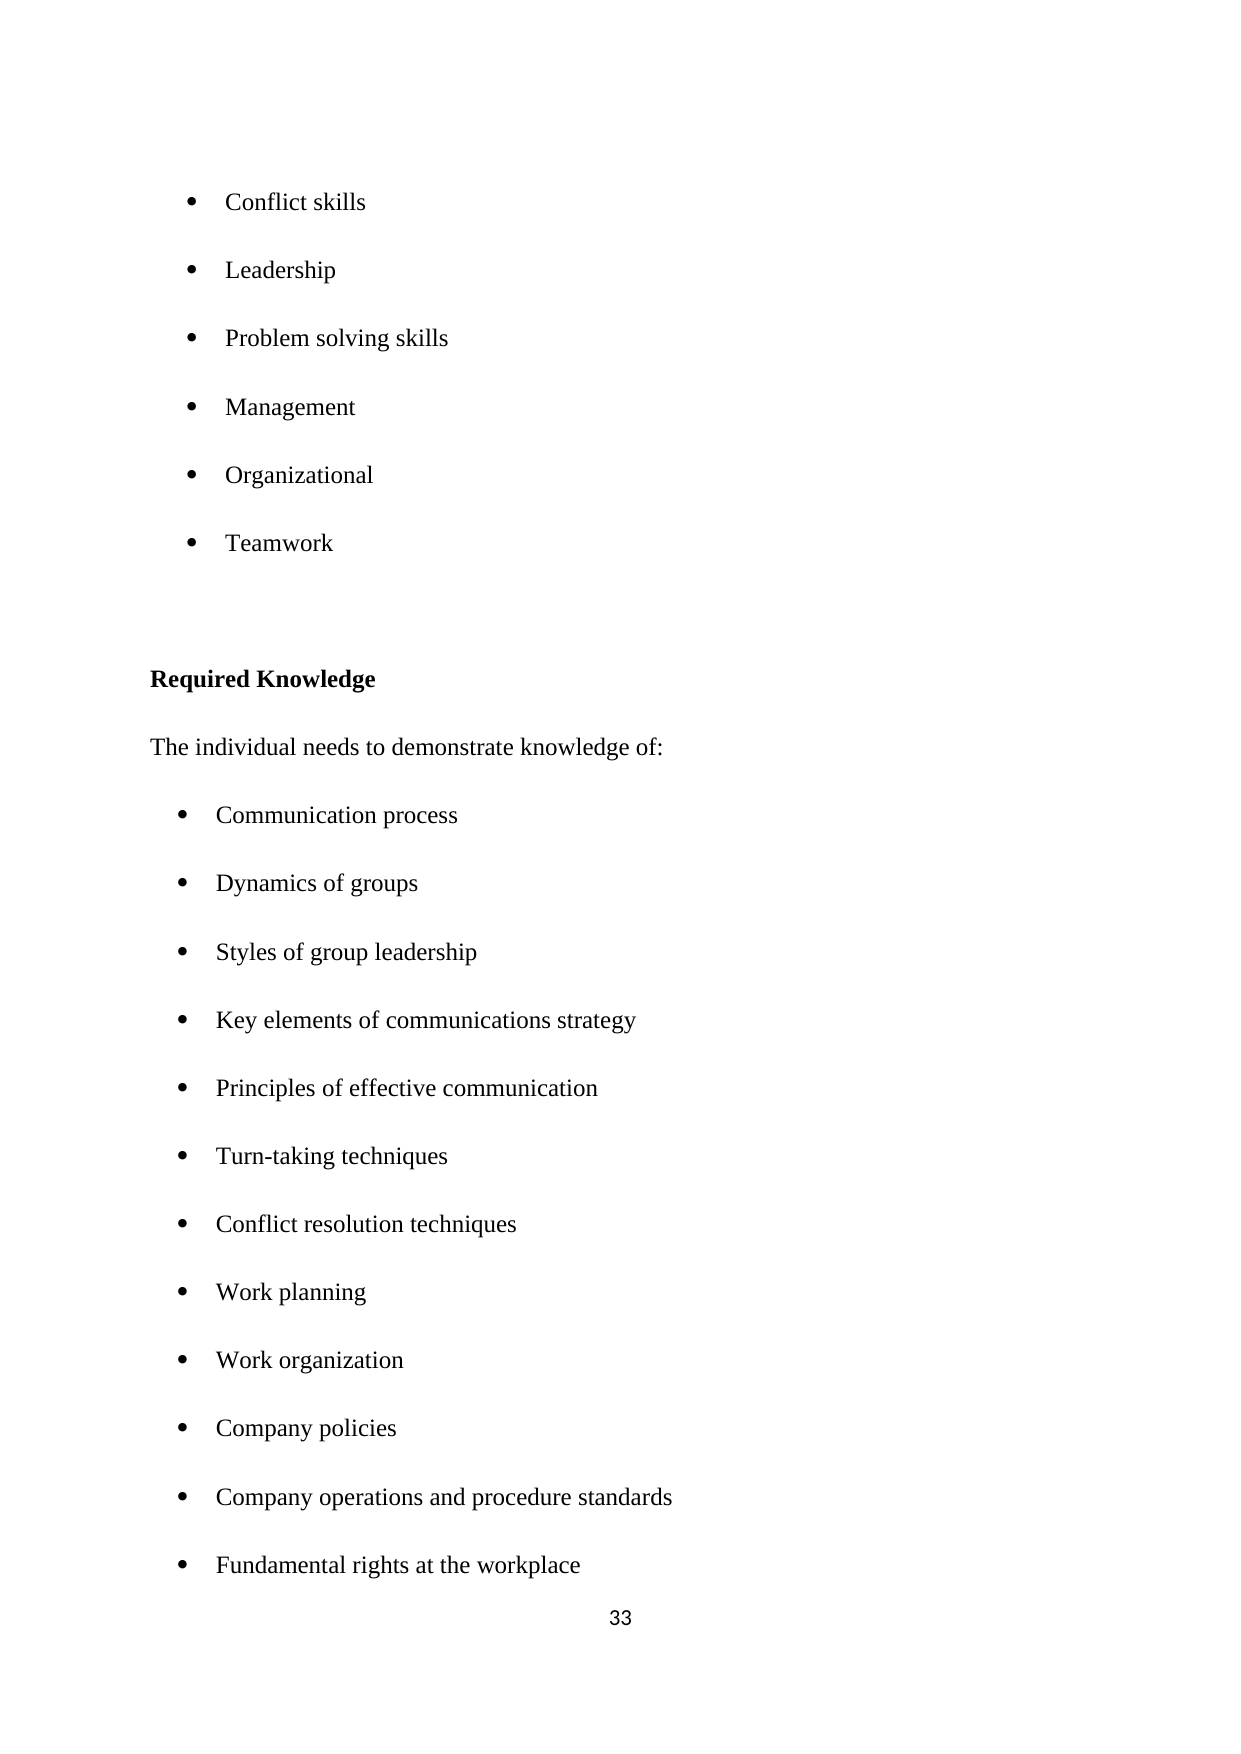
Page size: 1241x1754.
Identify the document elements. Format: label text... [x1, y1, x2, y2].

list Conflict skills [187, 187, 1090, 216]
list Turn-taking techniques [178, 1141, 1090, 1170]
list Fundamental rights at the workplace [178, 1550, 1090, 1578]
list Management [187, 392, 1090, 420]
list Problem solving skills [187, 323, 1090, 352]
list Company policies [178, 1413, 1090, 1442]
list Styles of group leadership [178, 937, 1090, 965]
list Communication process [178, 800, 1090, 829]
list Company operations and procedure standards [178, 1482, 1090, 1510]
list Work organization [178, 1345, 1090, 1374]
list Organizational [187, 460, 1090, 488]
list Principles of effective communication [178, 1073, 1090, 1102]
list Dynamics of groups [178, 868, 1090, 897]
list Leadership [187, 255, 1090, 284]
list Conflict resolution techniques [178, 1209, 1090, 1238]
text The individual needs to demonstrate knowledge of: [150, 732, 1090, 761]
list Key elements of communications strategy [178, 1005, 1090, 1033]
text Required Knowledge [150, 664, 1090, 693]
list Teamwork [187, 528, 1090, 557]
list Work planning [178, 1277, 1090, 1306]
